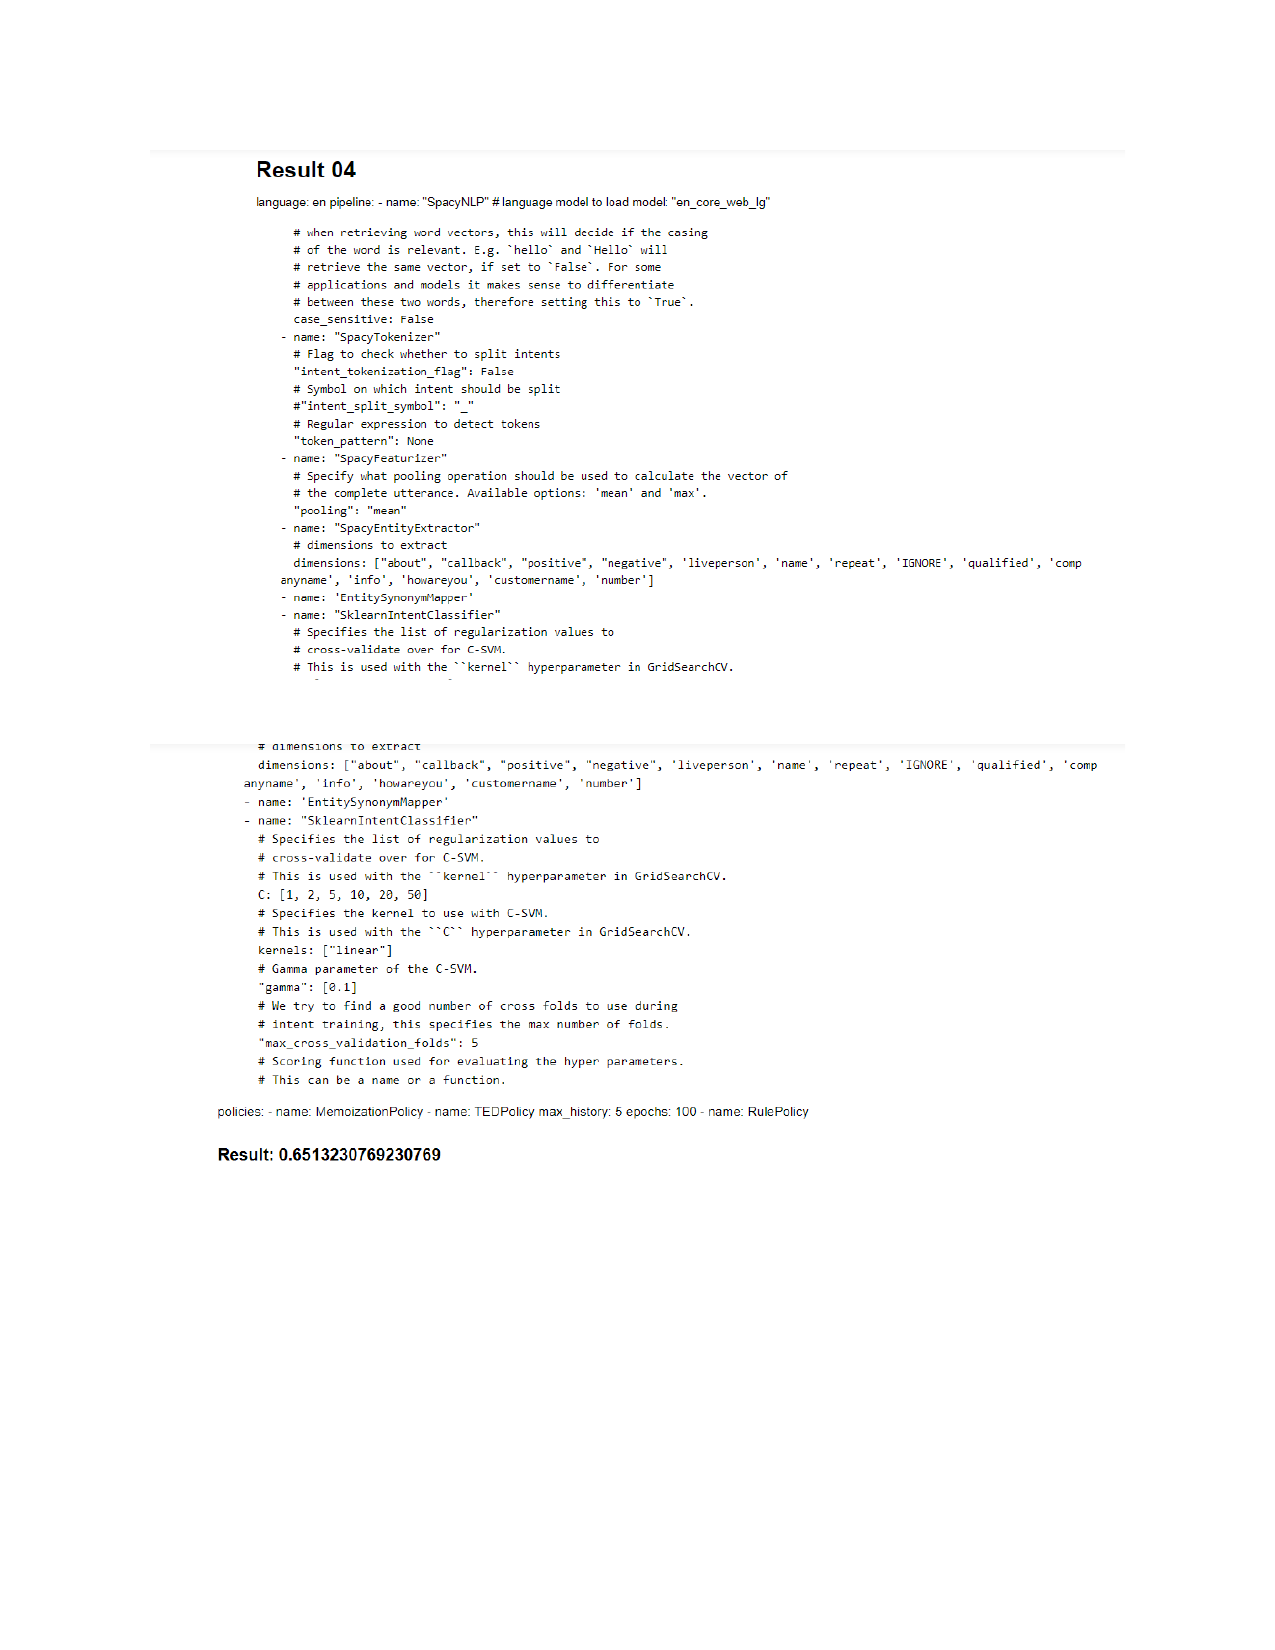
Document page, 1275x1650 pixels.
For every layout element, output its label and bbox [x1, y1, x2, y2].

picture [150, 744, 1125, 1177]
picture [150, 150, 1125, 680]
